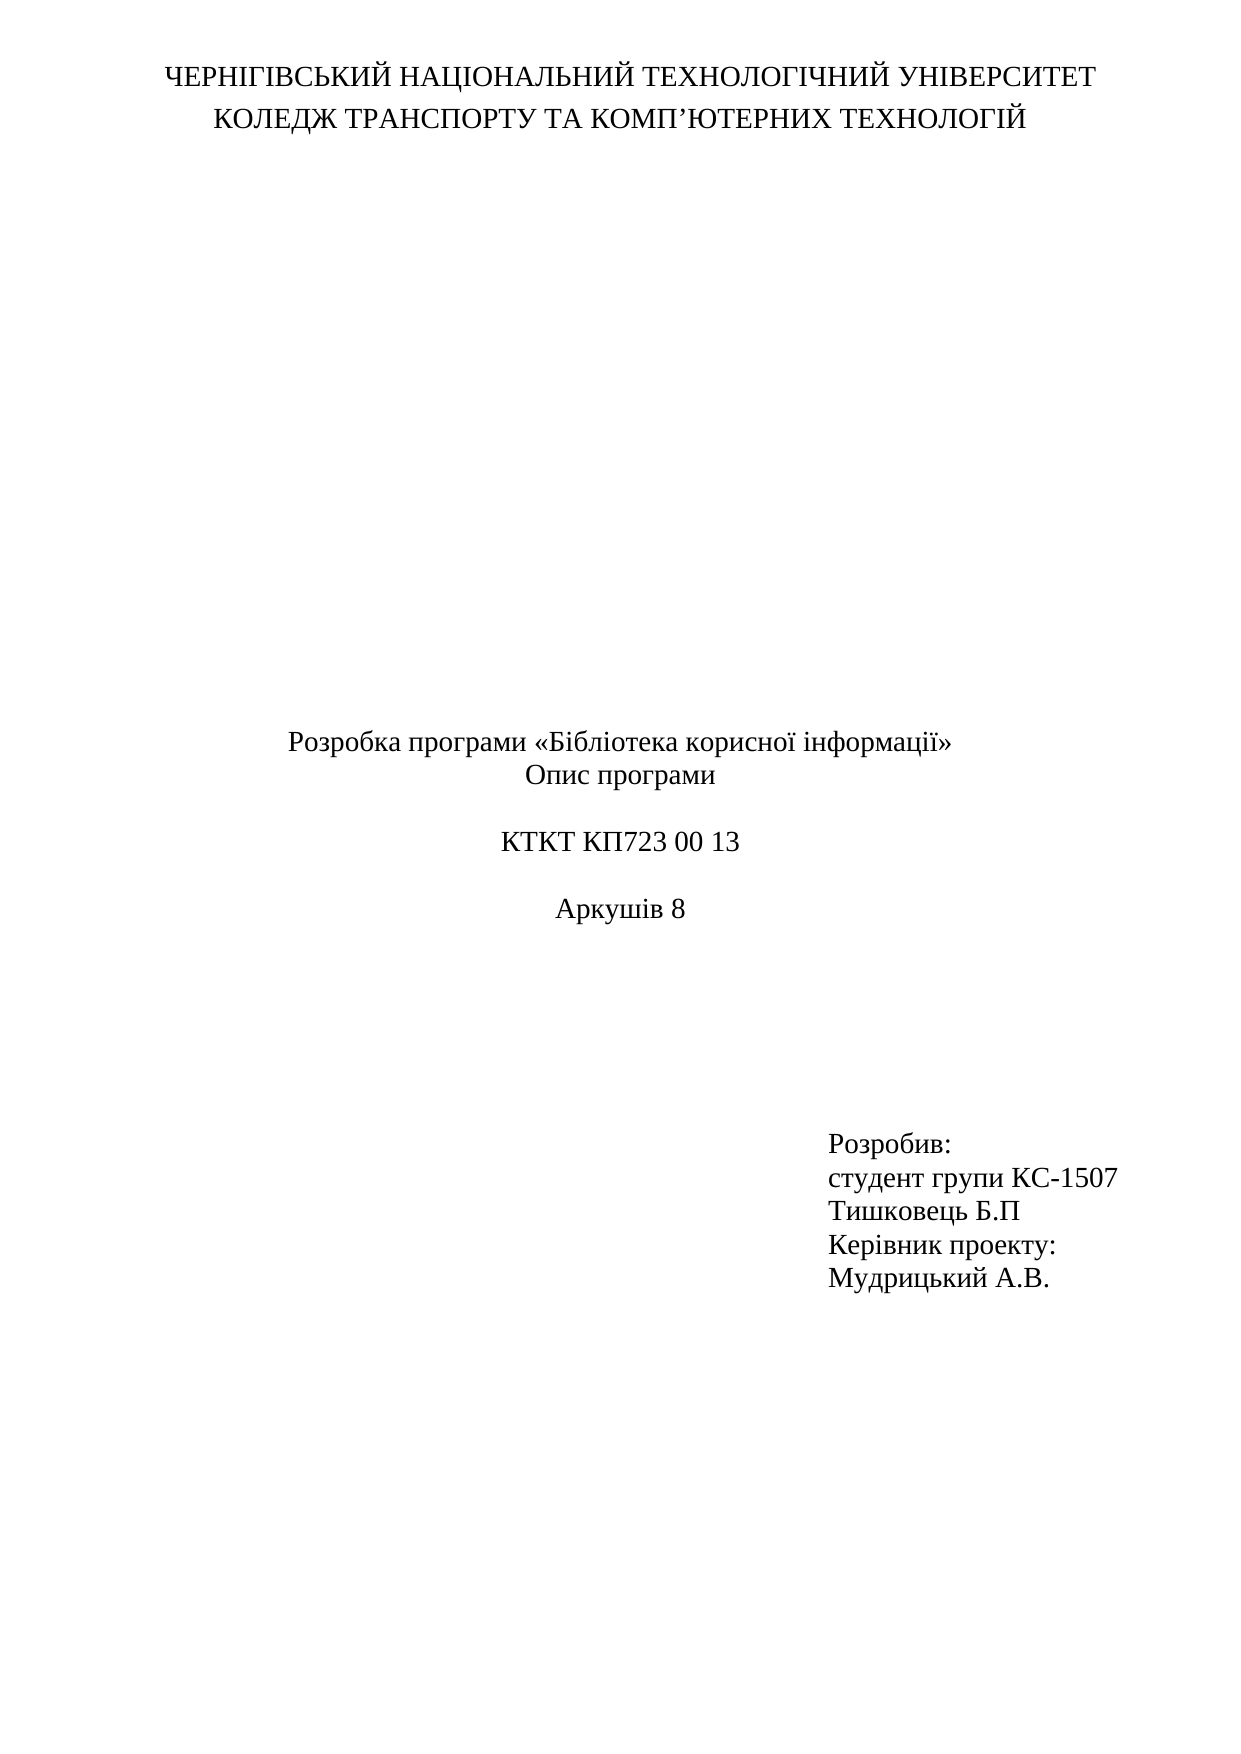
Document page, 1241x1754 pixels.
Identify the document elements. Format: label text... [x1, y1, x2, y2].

subtitle Тишковець Б.П [59, 1193, 1181, 1227]
text КТКТ КП723 00 13 [59, 824, 1181, 858]
subtitle Мудрицький А.В. [59, 1260, 1181, 1294]
subtitle Керівник проекту: [59, 1227, 1181, 1260]
text Розробка програми «Бібліотека корисної інформації» [59, 724, 1181, 757]
text Аркушів 8 [59, 891, 1181, 925]
subtitle КОЛЕДЖ ТРАНСПОРТУ ТА КОМП’ЮТЕРНИХ ТЕХНОЛОГІЙ [59, 101, 1181, 134]
text Опис програми [59, 757, 1181, 791]
subtitle Розробив: [59, 1126, 1181, 1160]
subtitle студент групи КС-1507 [59, 1160, 1181, 1193]
text ЧЕРНІГІВСЬКИЙ НАЦІОНАЛЬНИЙ ТЕХНОЛОГІЧНИЙ УНІВЕРСИТЕТ [122, 59, 1139, 93]
